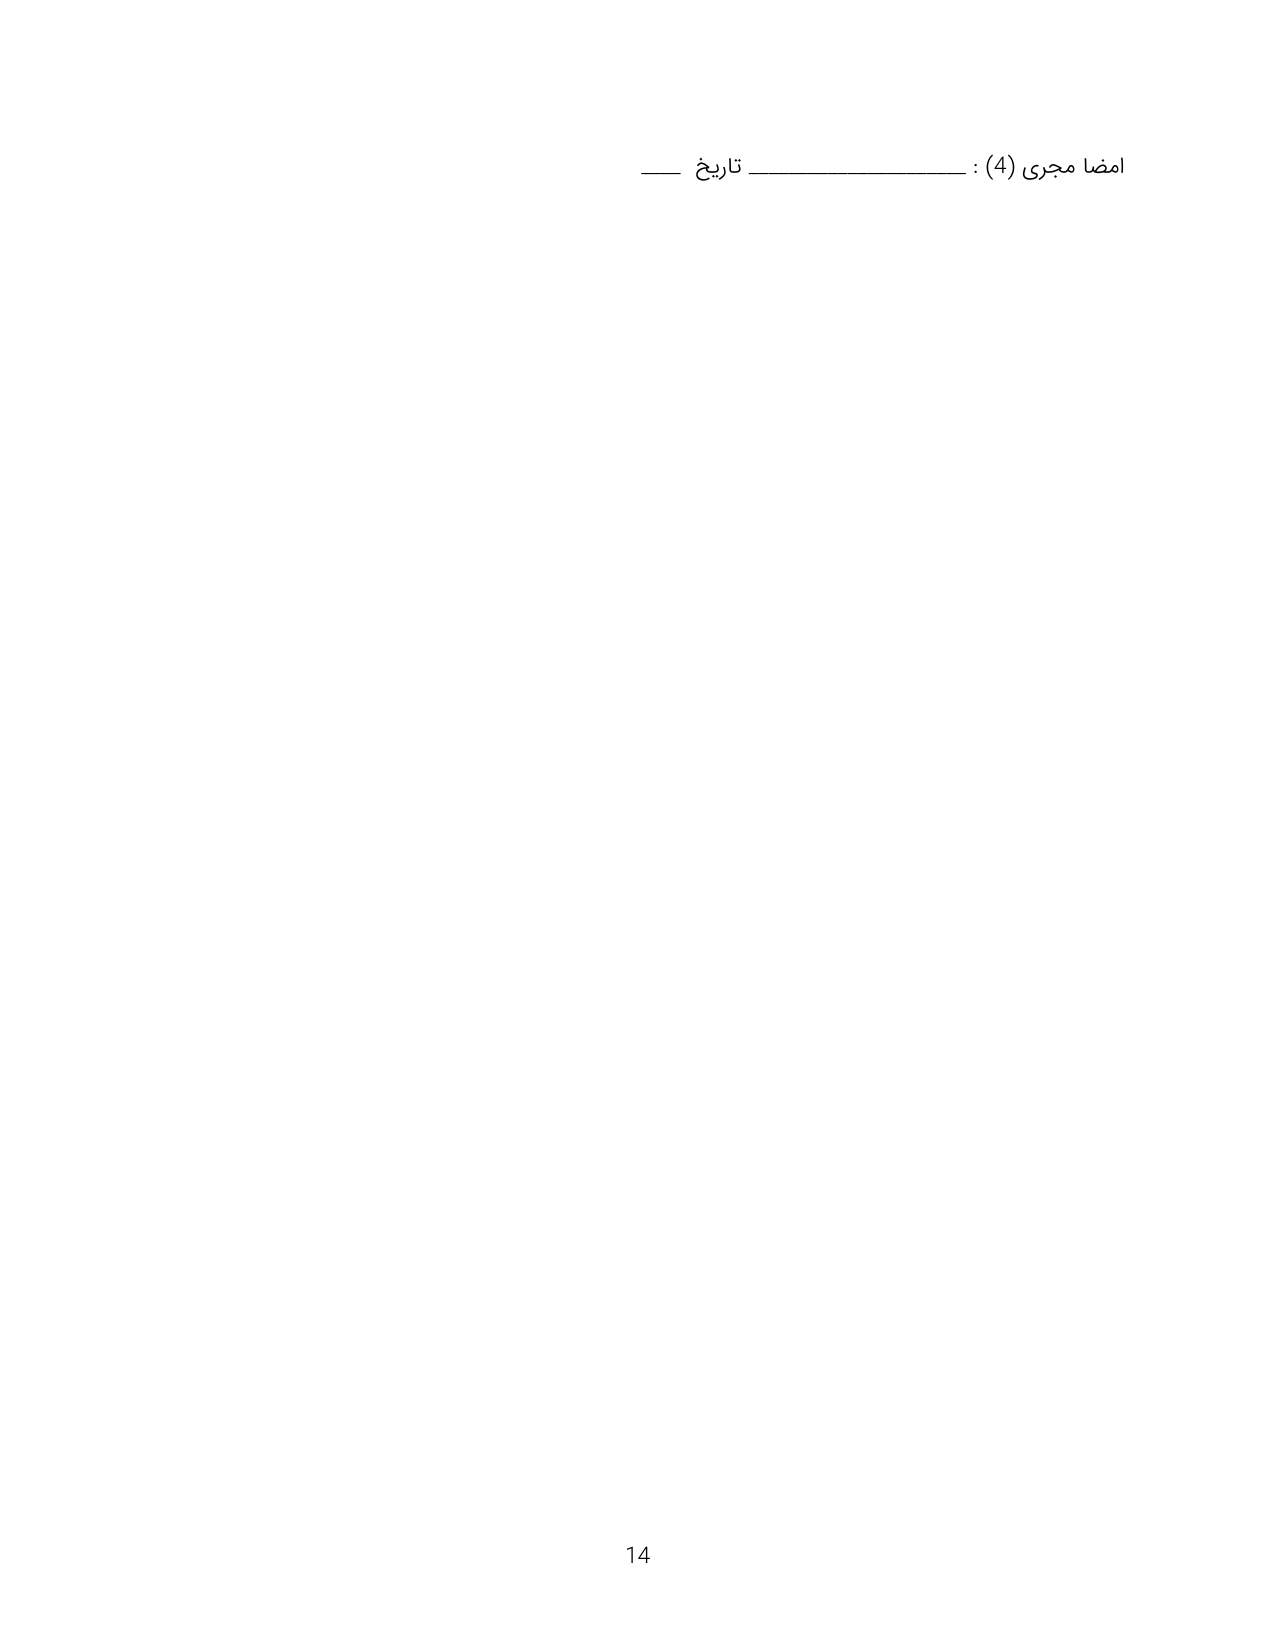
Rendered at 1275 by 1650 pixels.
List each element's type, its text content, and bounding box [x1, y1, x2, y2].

text امضا مجری (4) : ______________________ تاریخ ____ [150, 150, 1125, 186]
